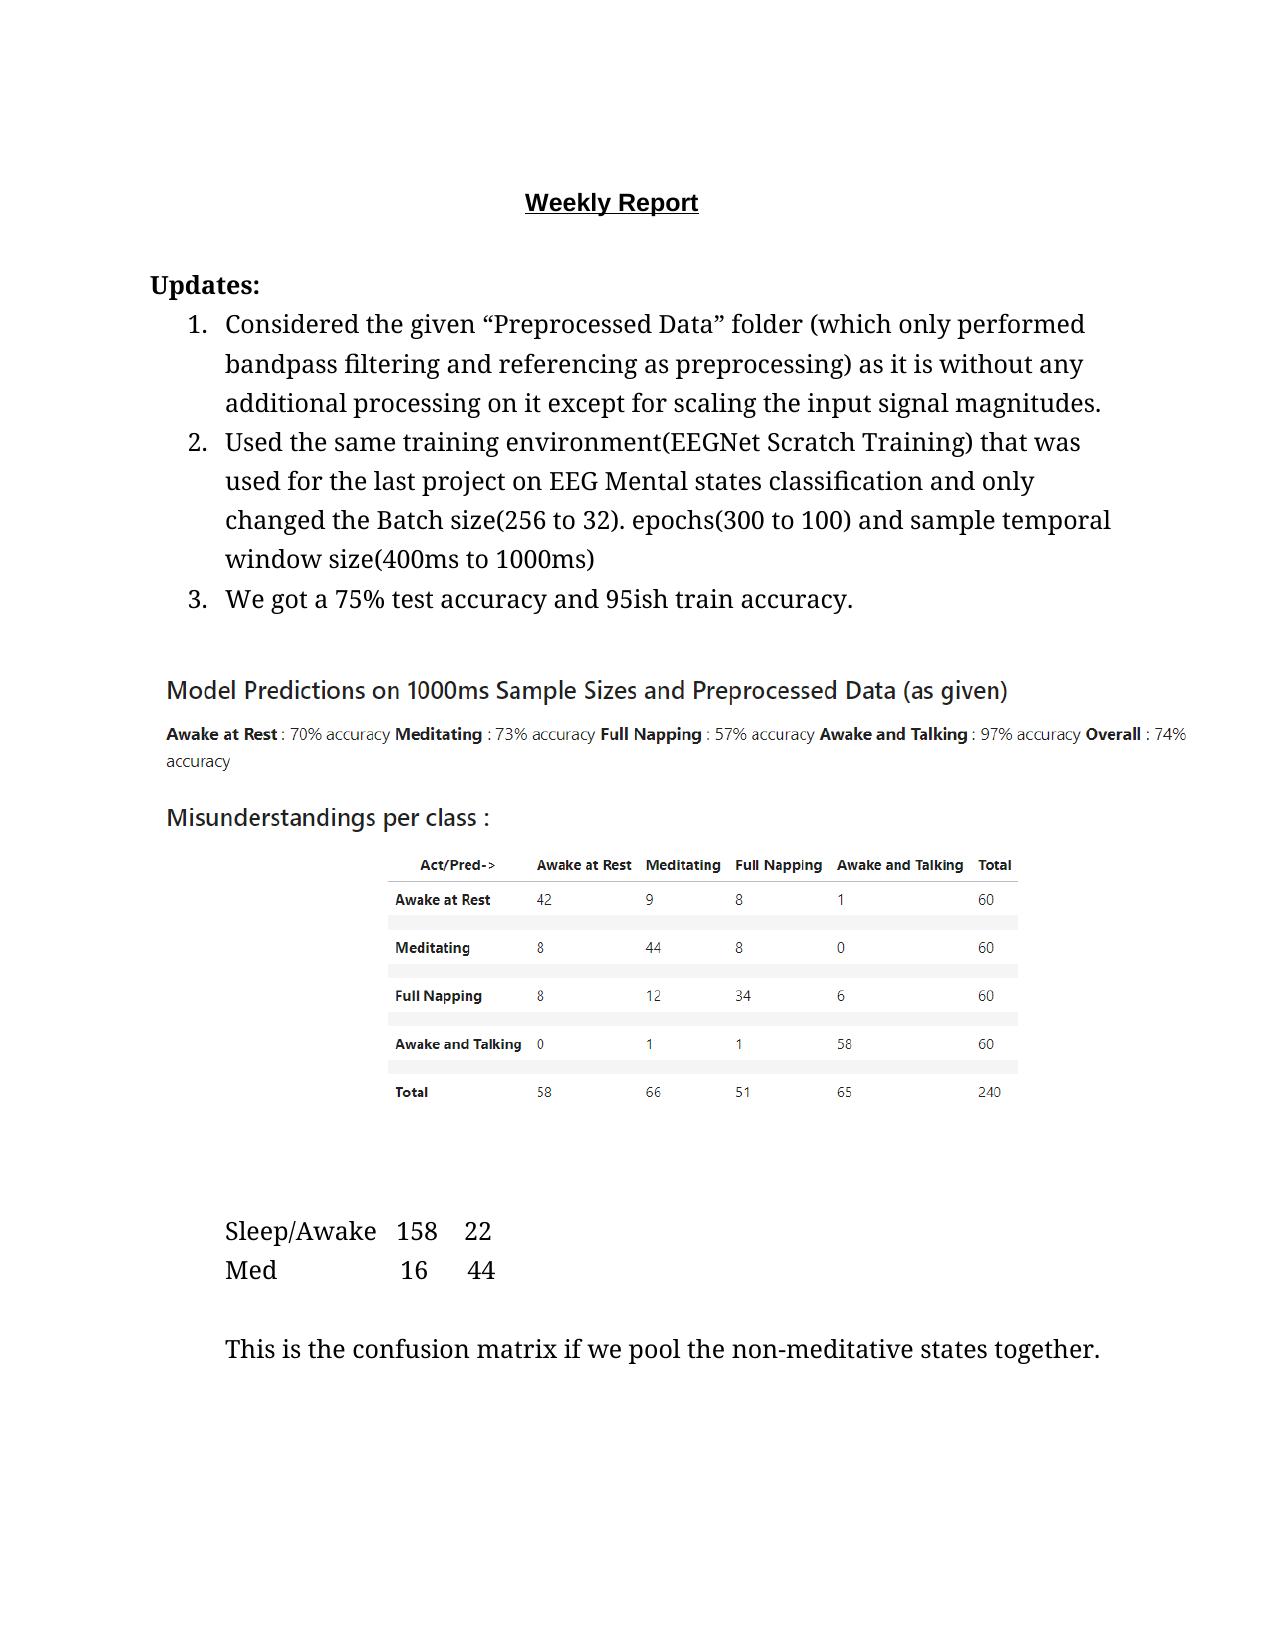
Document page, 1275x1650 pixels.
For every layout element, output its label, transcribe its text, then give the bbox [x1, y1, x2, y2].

text Med 16 44 [225, 1253, 1125, 1287]
list We got a 75% test accuracy and 95ish train accuracy. [187, 581, 1125, 615]
text Updates: [150, 268, 1125, 302]
list Used the same training environment(EEGNet Scratch Training) that was used for the last project on EEG Mental states classification and only changed the Batch size(256 to 32). epochs(300 to 100) and sample temporal window size(400ms to 1000ms) [187, 424, 1125, 576]
text Sleep/Awake 158 22 [150, 1214, 1125, 1248]
picture [134, 654, 1233, 1146]
subtitle Weekly Report [450, 187, 1125, 216]
text This is the confusion matrix if we pool the non-meditative states together. [225, 1331, 1125, 1365]
list Considered the given “Preprocessed Data” folder (which only performed bandpass filtering and referencing as preprocessing) as it is without any additional processing on it except for scaling the input signal magnitudes. [187, 307, 1125, 419]
